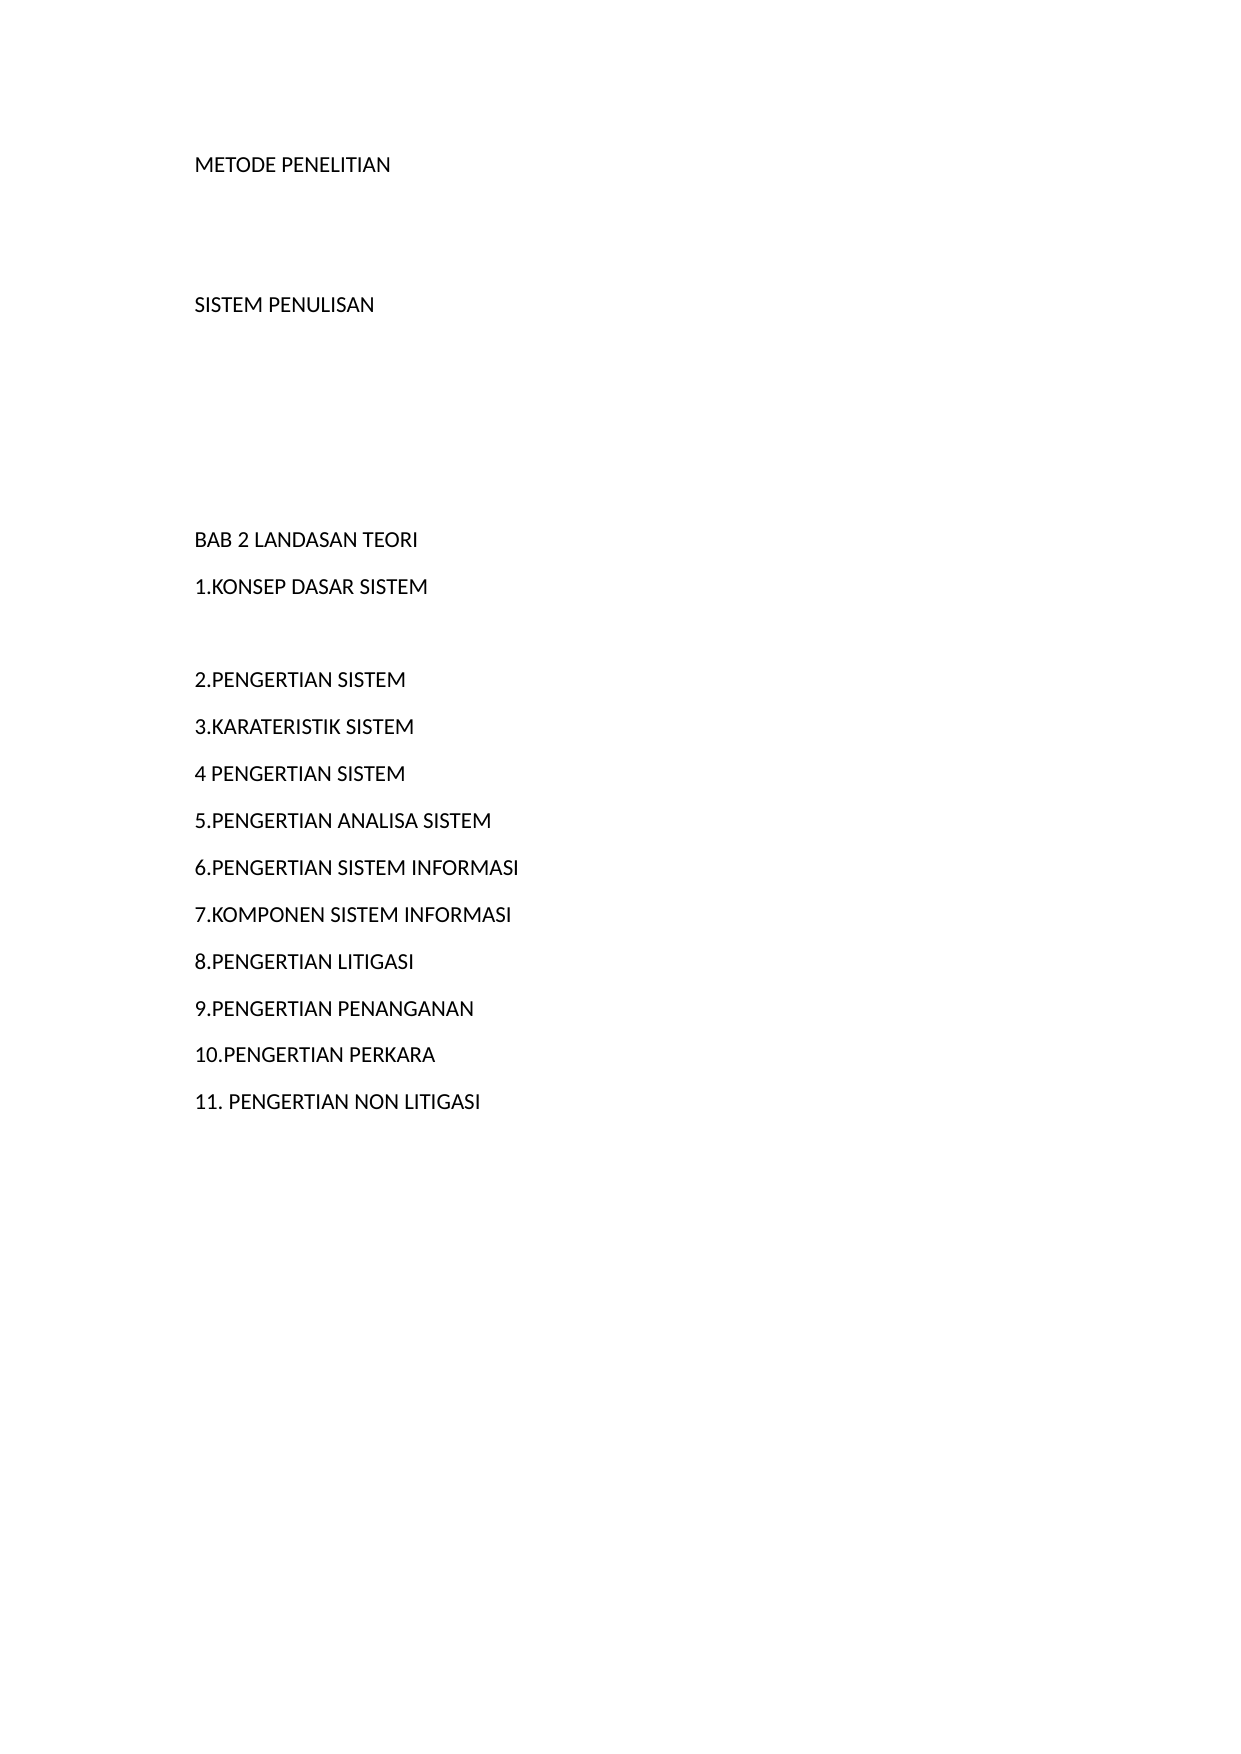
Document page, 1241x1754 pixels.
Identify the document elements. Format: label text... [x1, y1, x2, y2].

text 5.PENGERTIAN ANALISA SISTEM [194, 806, 1090, 834]
text 2.PENGERTIAN SISTEM [194, 666, 1090, 694]
text 7.KOMPONEN SISTEM INFORMASI [194, 900, 1090, 928]
text 11. PENGERTIAN NON LITIGASI [194, 1087, 1090, 1116]
text 8.PENGERTIAN LITIGASI [194, 947, 1090, 975]
text METODE PENELITIAN [194, 150, 1090, 178]
text BAB 2 LANDASAN TEORI [194, 525, 1090, 553]
text 3.KARATERISTIK SISTEM [194, 712, 1090, 741]
text 6.PENGERTIAN SISTEM INFORMASI [194, 853, 1090, 881]
text 9.PENGERTIAN PENANGANAN [194, 994, 1090, 1022]
text 4 PENGERTIAN SISTEM [194, 759, 1090, 787]
text SISTEM PENULISAN [194, 291, 1090, 319]
text 10.PENGERTIAN PERKARA [194, 1041, 1090, 1069]
text 1.KONSEP DASAR SISTEM [194, 572, 1090, 600]
